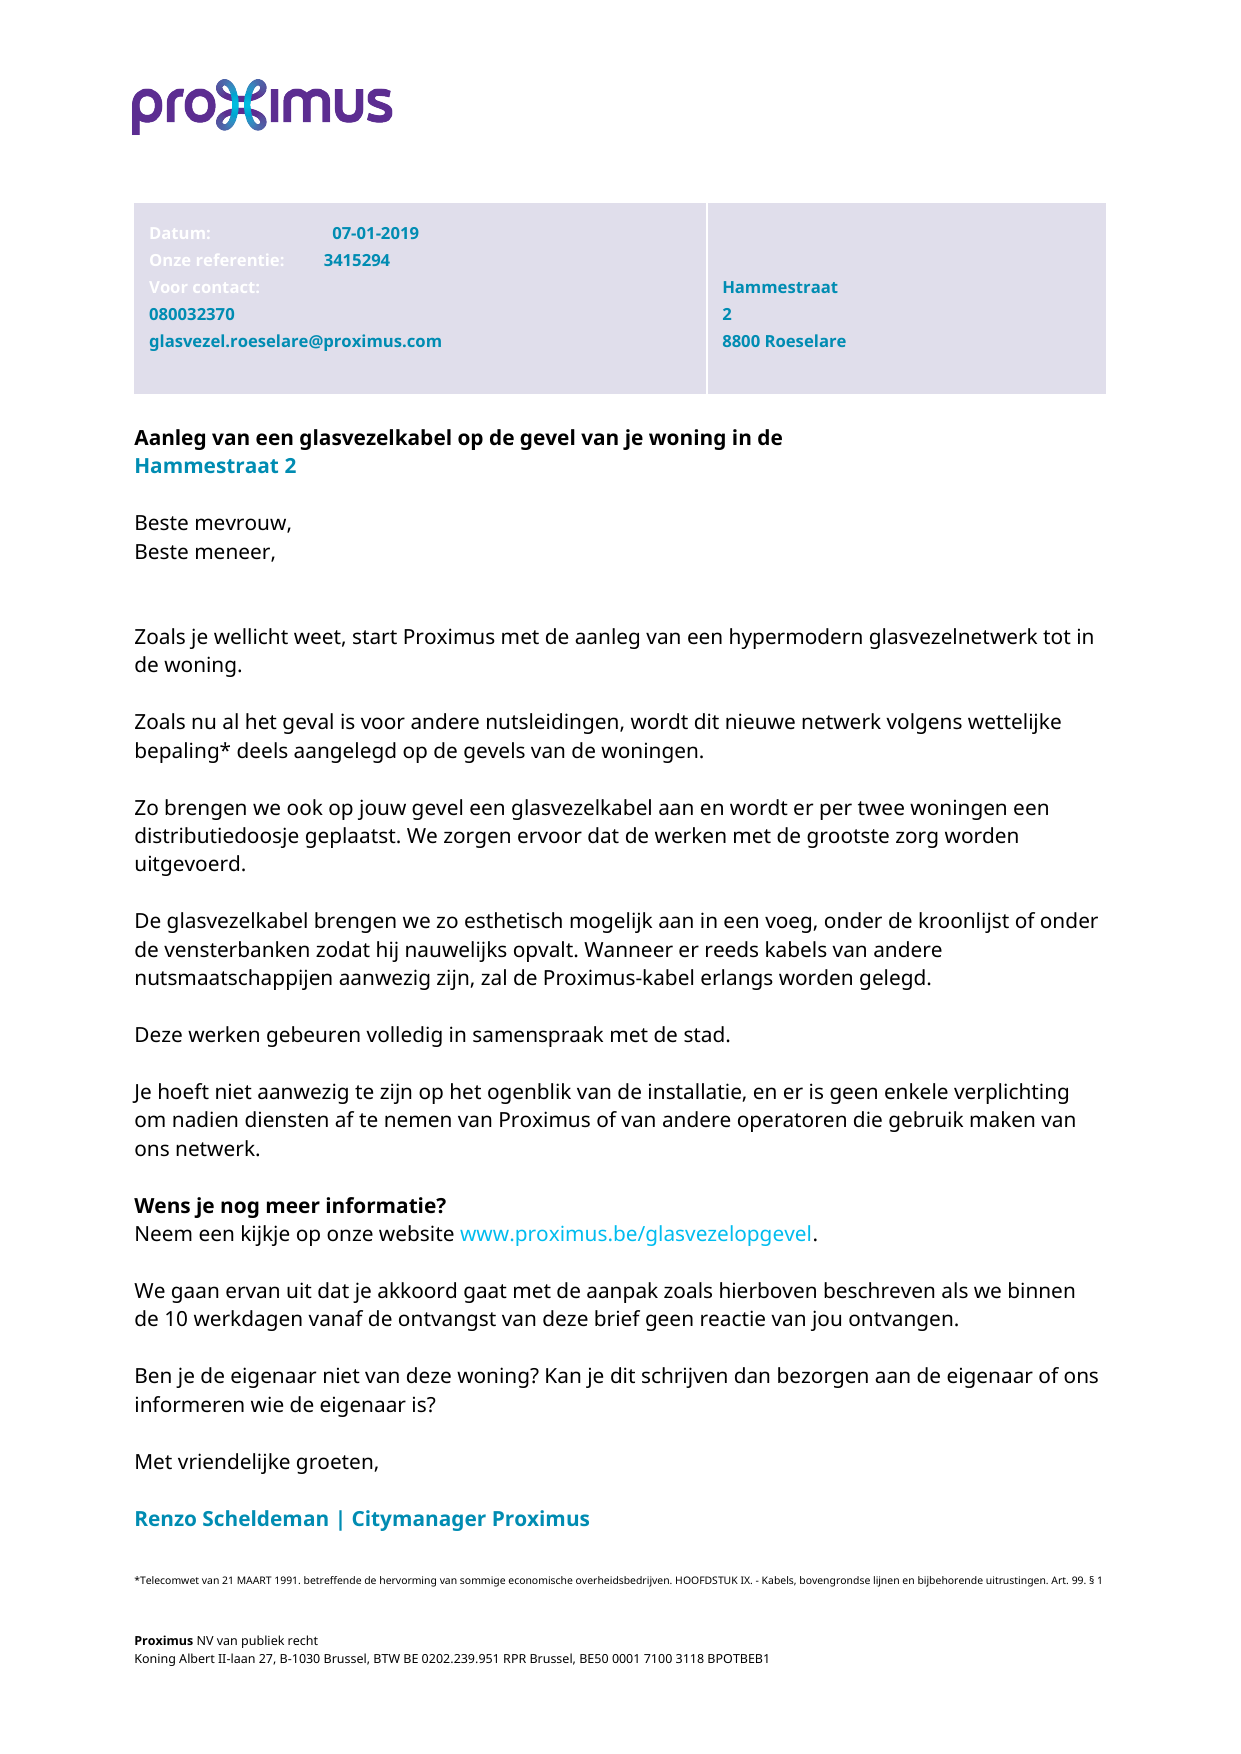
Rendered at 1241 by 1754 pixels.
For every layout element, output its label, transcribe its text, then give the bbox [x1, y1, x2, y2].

text De glasvezelkabel brengen we zo esthetisch mogelijk aan in een voeg, onder de kroonlijst of onder de vensterbanken zodat hij nauwelijks opvalt. Wanneer er reeds kabels van andere nutsmaatschappijen aanwezig zijn, zal de Proximus-kabel erlangs worden gelegd. [134, 906, 1106, 992]
text Je hoeft niet aanwezig te zijn op het ogenblik van de installatie, en er is geen enkele verplichting om nadien diensten af te nemen van Proximus of van andere operatoren die gebruik maken van ons netwerk. [134, 1077, 1106, 1162]
text Hammestraat 2 [134, 451, 1106, 480]
text Zoals je wellicht weet, start Proximus met de aanleg van een hypermodern glasvezelnetwerk tot in de woning. [134, 622, 1106, 679]
text We gaan ervan uit dat je akkoord gaat met de aanpak zoals hierboven beschreven als we binnen de 10 werkdagen vanaf de ontvangst van deze brief geen reactie van jou ontvangen. [134, 1276, 1106, 1333]
text Zoals nu al het geval is voor andere nutsleidingen, wordt dit nieuwe netwerk volgens wettelijke bepaling* deels aangelegd op de gevels van de woningen. [134, 707, 1106, 764]
text Wens je nog meer informatie? [134, 1191, 1106, 1219]
text Ben je de eigenaar niet van deze woning? Kan je dit schrijven dan bezorgen aan de eigenaar of ons informeren wie de eigenaar is? [134, 1361, 1106, 1418]
text *Telecomwet van 21 MAART 1991. betreffende de hervorming van sommige economische overheidsbedrijven. HOOFDSTUK IX. - Kabels, bovengrondse lijnen en bijbehorende uitrustingen. Art. 99. § 1 [134, 1561, 1106, 1588]
text Beste mevrouw, [134, 508, 1106, 537]
table_header Datum: 07-01-2019 Onze referentie: 3415294 Voor contact: 080032370 glasvezel.roeselare@proximus.com [134, 203, 706, 394]
text Deze werken gebeuren volledig in samenspraak met de stad. [134, 1020, 1106, 1049]
text Beste meneer, [134, 537, 1106, 565]
text Neem een kijkje op onze website www.proximus.be/glasvezelopgevel. [134, 1219, 1106, 1248]
text Met vriendelijke groeten, [134, 1447, 1106, 1475]
text Renzo Scheldeman | Citymanager Proximus [134, 1504, 1106, 1532]
picture [0, 0, 1241, 149]
text Zo brengen we ook op jouw gevel een glasvezelkabel aan en wordt er per twee woningen een distributiedoosje geplaatst. We zorgen ervoor dat de werken met de grootste zorg worden uitgevoerd. [134, 793, 1106, 878]
text Aanleg van een glasvezelkabel op de gevel van je woning in de [134, 423, 1106, 451]
table_header Hammestraat 2 8800 Roeselare [708, 203, 1106, 394]
